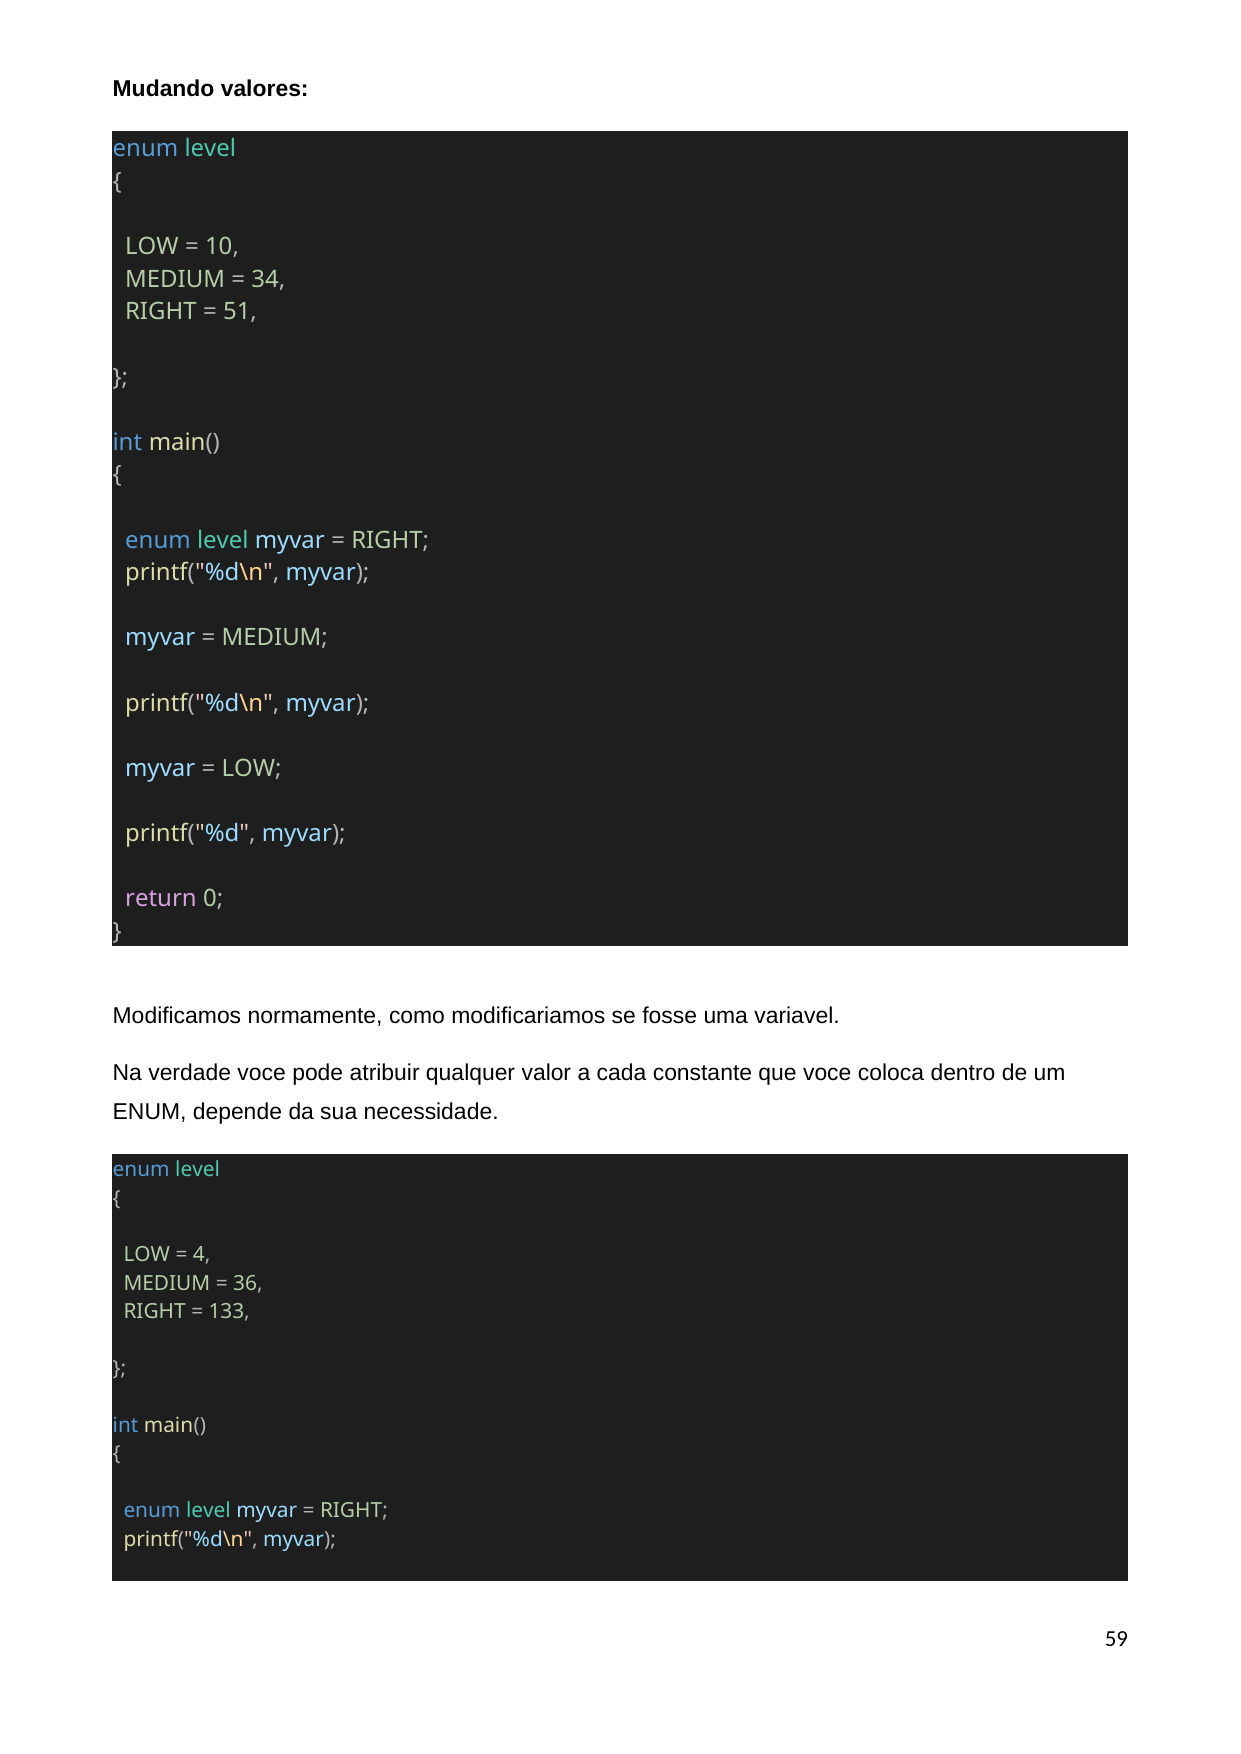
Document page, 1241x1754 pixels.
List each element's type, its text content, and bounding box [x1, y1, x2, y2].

text Modificamos normamente, como modificariamos se fosse uma variavel. [112, 1002, 1128, 1029]
text Mudando valores: [112, 75, 1128, 101]
text enum level [112, 131, 1128, 164]
text } [112, 914, 1128, 946]
text RIGHT = 51, [112, 294, 1128, 327]
text MEDIUM = 34, [112, 262, 1128, 294]
text int main() [112, 1410, 1128, 1438]
text enum level myvar = RIGHT; [112, 522, 1128, 555]
text printf("%d\n", myvar); [112, 555, 1128, 588]
text int main() [112, 424, 1128, 457]
text LOW = 4, [112, 1239, 1128, 1268]
text { [112, 1183, 1128, 1211]
text return 0; [112, 881, 1128, 914]
text Na verdade voce pode atribuir qualquer valor a cada constante que voce coloca dentro de um ENUM, depende da sua necessidade. [112, 1058, 1128, 1124]
text }; [112, 359, 1128, 392]
text printf("%d", myvar); [112, 816, 1128, 848]
text RIGHT = 133, [112, 1296, 1128, 1325]
text myvar = LOW; [112, 751, 1128, 783]
text MEDIUM = 36, [112, 1268, 1128, 1296]
text enum level myvar = RIGHT; [112, 1495, 1128, 1524]
text LOW = 10, [112, 229, 1128, 262]
text { [112, 1438, 1128, 1467]
text { [112, 164, 1128, 196]
text printf("%d\n", myvar); [112, 685, 1128, 718]
text { [112, 457, 1128, 490]
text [112, 1524, 1128, 1552]
text }; [112, 1353, 1128, 1382]
text myvar = MEDIUM; [112, 620, 1128, 653]
text enum level [112, 1154, 1128, 1183]
